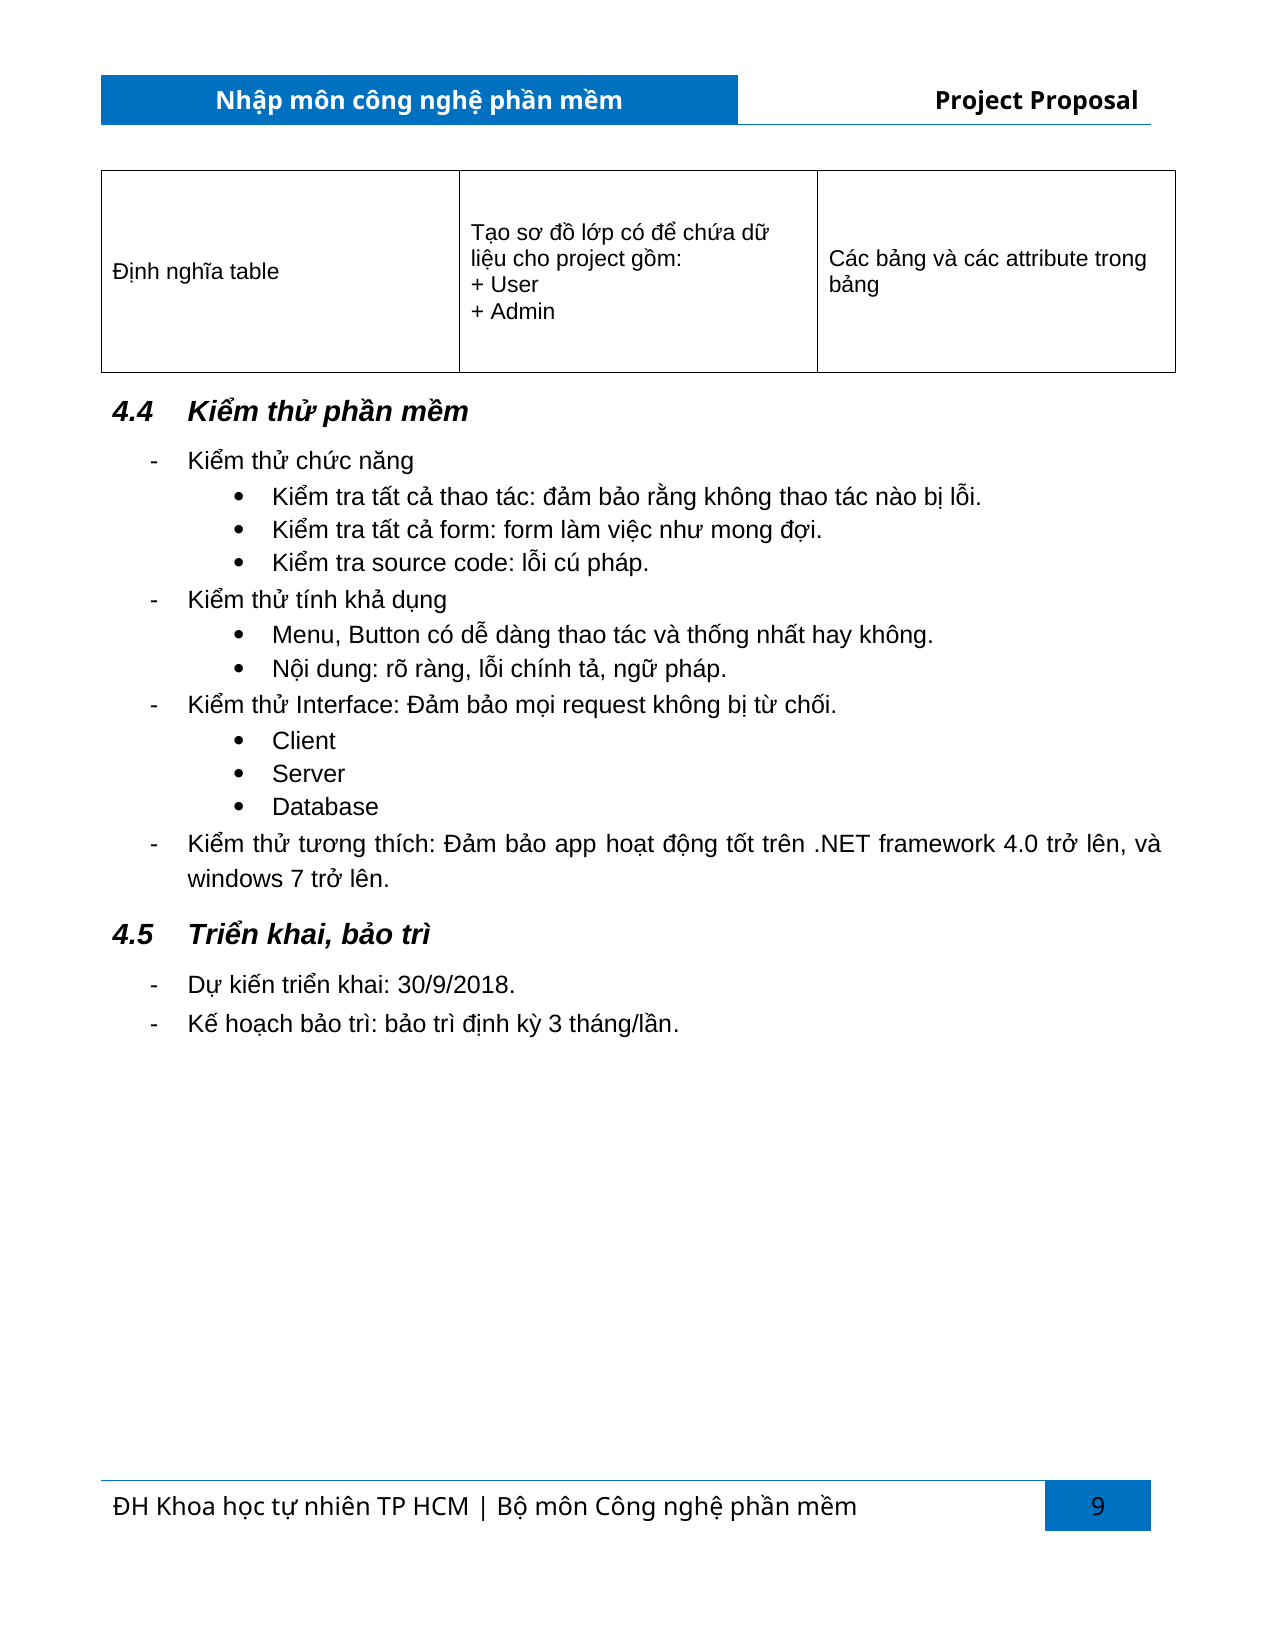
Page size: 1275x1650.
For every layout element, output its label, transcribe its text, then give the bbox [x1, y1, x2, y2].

list Dự kiến triển khai: 30/9/2018. [150, 966, 1162, 1000]
list Kiểm thử tính khả dụng [150, 581, 1162, 615]
list Menu, Button có dễ dàng thao tác và thống nhất hay không. [234, 620, 1162, 649]
list Kiểm tra source code: lỗi cú pháp. [234, 548, 1162, 577]
list Nội dung: rõ ràng, lỗi chính tả, ngữ pháp. [234, 653, 1162, 682]
table_cell Định nghĩa table [102, 171, 459, 372]
list Server [234, 759, 1162, 788]
list Kiểm tra tất cả thao tác: đảm bảo rằng không thao tác nào bị lỗi. [234, 482, 1162, 511]
table_cell Các bảng và các attribute trong bảng [818, 171, 1175, 372]
subtitle Triển khai, bảo trì [112, 917, 1162, 951]
list Kiểm thử chức năng [150, 443, 1162, 477]
table_cell Tạo sơ đồ lớp có để chứa dữ liệu cho project gồm: + User + Admin [460, 171, 817, 372]
list Kiểm tra tất cả form: form làm việc như mong đợi. [234, 515, 1162, 544]
list Kiểm thử Interface: Đảm bảo mọi request không bị từ chối. [150, 687, 1162, 721]
list Kế hoạch bảo trì: bảo trì định kỳ 3 tháng/lần. [150, 1006, 1162, 1039]
list Database [234, 792, 1162, 821]
list Kiểm thử tương thích: Đảm bảo app hoạt động tốt trên .NET framework 4.0 trở lên, và windows 7 trở lên. [150, 825, 1162, 892]
list Client [234, 726, 1162, 755]
subtitle Kiểm thử phần mềm [112, 394, 1162, 427]
